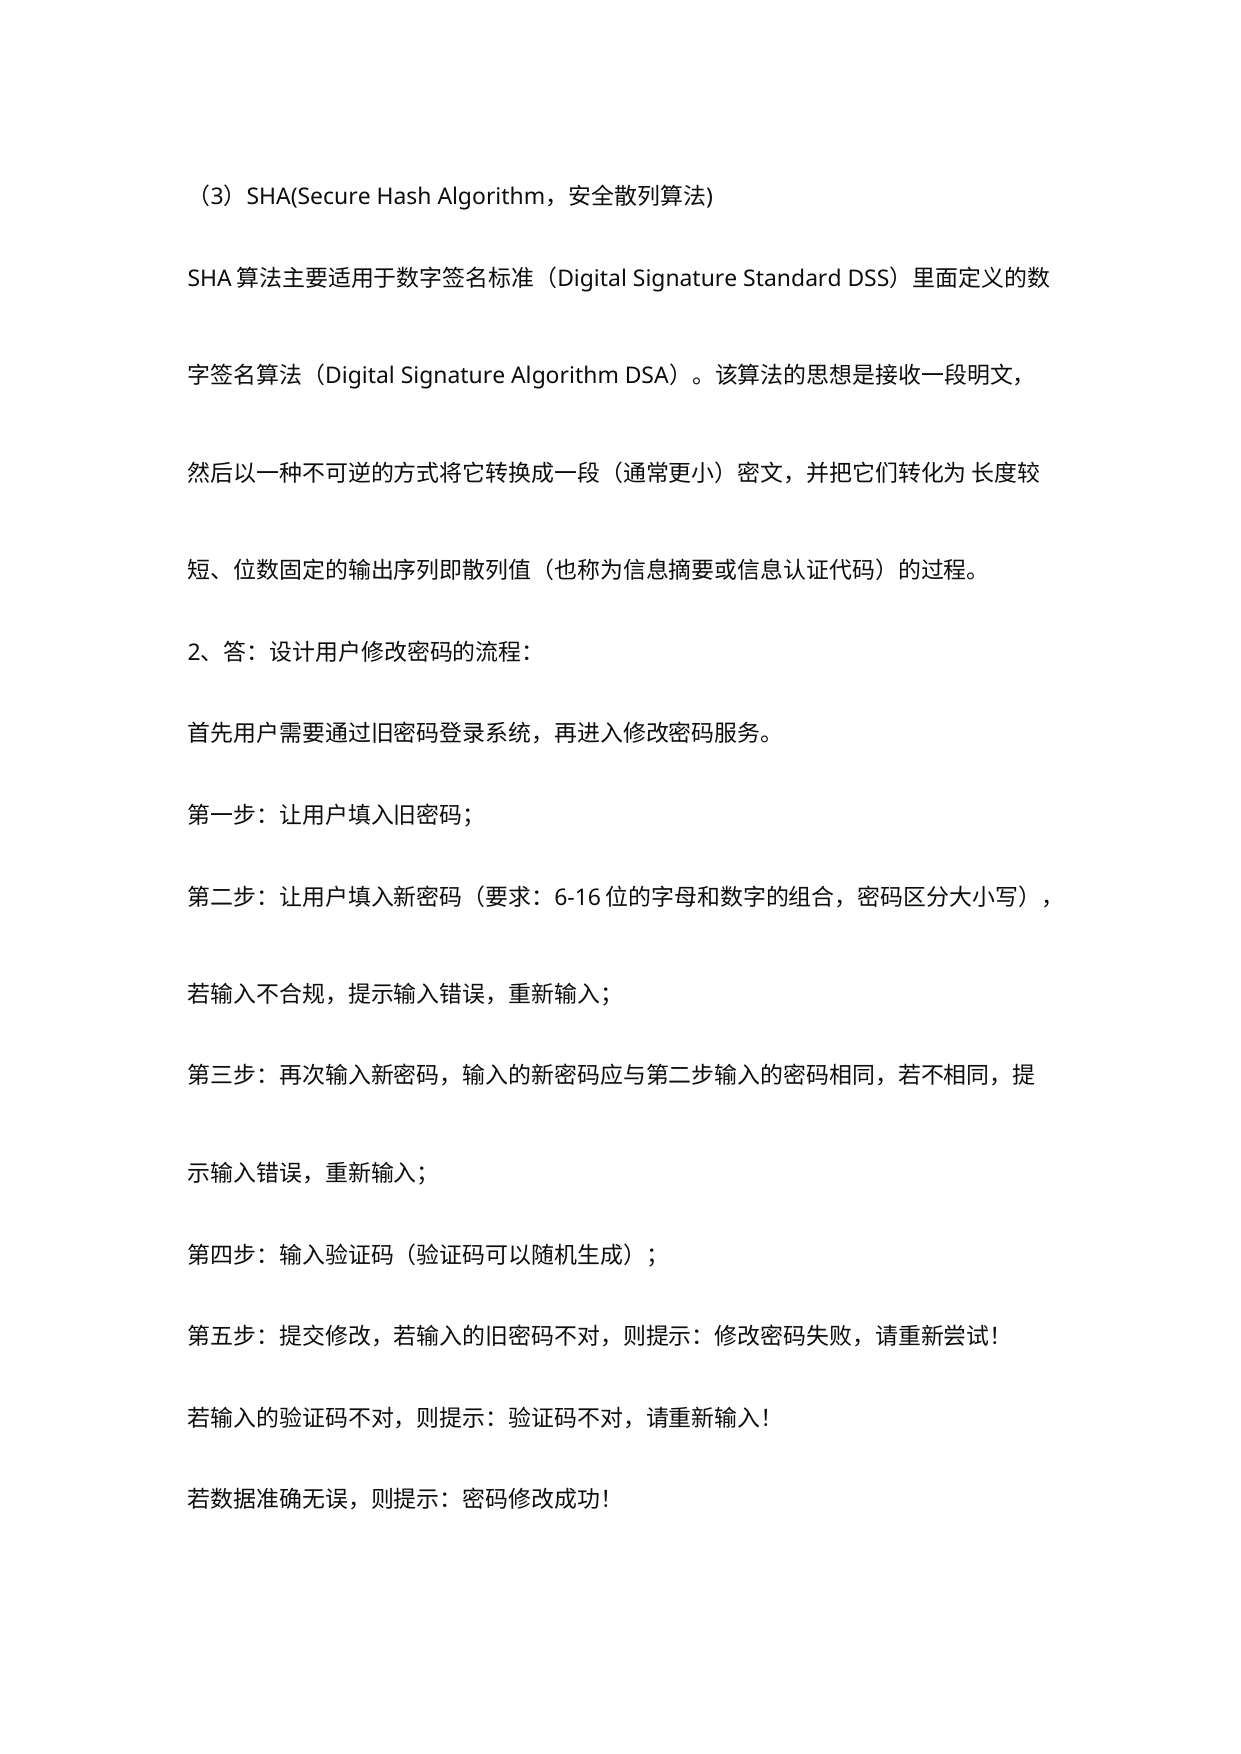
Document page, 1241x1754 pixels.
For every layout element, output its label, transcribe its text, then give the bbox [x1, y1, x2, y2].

text 第三步：再次输入新密码，输入的新密码应与第二步输入的密码相同，若不相同，提示输入错误，重新输入； [187, 1042, 1053, 1204]
text （3）SHA(Secure Hash Algorithm，安全散列算法) [187, 162, 1053, 227]
text 首先用户需要通过旧密码登录系统，再进入修改密码服务。 [187, 699, 1053, 764]
text 第五步：提交修改，若输入的旧密码不对，则提示：修改密码失败，请重新尝试！ [187, 1302, 1053, 1367]
text 若输入的验证码不对，则提示：验证码不对，请重新输入！ [187, 1384, 1053, 1449]
text 第四步：输入验证码（验证码可以随机生成）； [187, 1221, 1053, 1286]
text 第一步：让用户填入旧密码； [187, 781, 1053, 846]
text SHA算法主要适用于数字签名标准（Digital Signature Standard DSS）里面定义的数字签名算法（Digital Signature Algorithm DSA）。该算法的思想是接收一段明文，然后以一种不可逆的方式将它转换成一段（通常更小）密文，并把它们转化为 长度较短、位数固定的输出序列即散列值（也称为信息摘要或信息认证代码）的过程。 [187, 244, 1053, 601]
text 第二步：让用户填入新密码（要求：6-16位的字母和数字的组合，密码区分大小写），若输入不合规，提示输入错误，重新输入； [187, 862, 1053, 1025]
text 2、答：设计用户修改密码的流程： [187, 618, 1053, 683]
text 若数据准确无误，则提示：密码修改成功！ [187, 1465, 1053, 1530]
